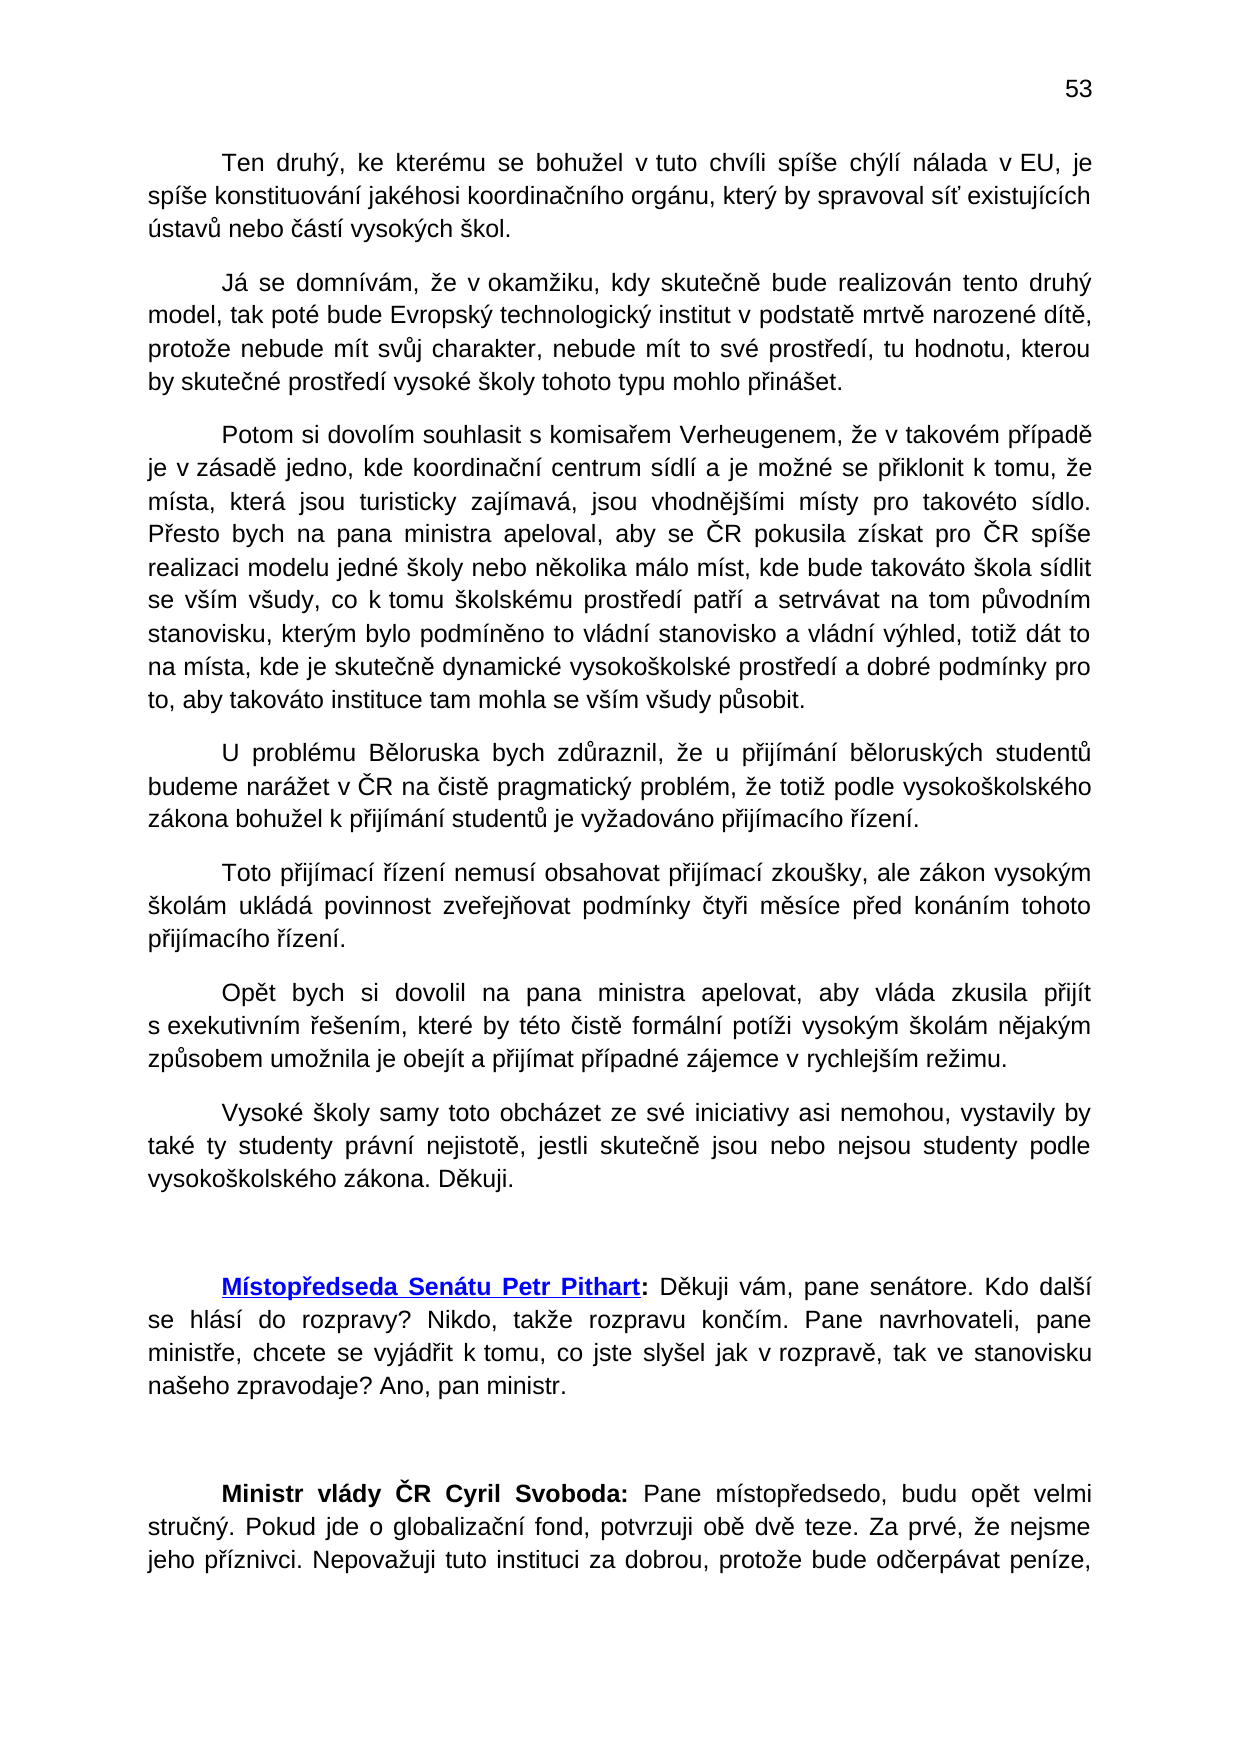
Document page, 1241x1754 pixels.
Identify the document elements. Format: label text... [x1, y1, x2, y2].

text Ten druhý, ke kterému se bohužel v tuto chvíli spíše chýlí nálada v EU, je spíše konstituování jakéhosi koordinačního orgánu, který by spravoval síť existujících ústavů nebo částí vysokých škol. [148, 148, 1093, 242]
text Vysoké školy samy toto obcházet ze své iniciativy asi nemohou, vystavily by také ty studenty právní nejistotě, jestli skutečně jsou nebo nejsou studenty podle vysokoškolského zákona. Děkuji. [148, 1098, 1093, 1193]
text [148, 1479, 1093, 1573]
text Potom si dovolím souhlasit s komisařem Verheugenem, že v takovém případě je v zásadě jedno, kde koordinační centrum sídlí a je možné se přiklonit k tomu, že místa, která jsou turisticky zajímavá, jsou vhodnějšími místy pro takovéto sídlo. Přesto bych na pana ministra apeloval, aby se ČR pokusila získat pro ČR spíše realizaci modelu jedné školy nebo několika málo míst, kde bude takováto škola sídlit se vším všudy, co k tomu školskému prostředí patří a setrvávat na tom původním stanovisku, kterým bylo podmíněno to vládní stanovisko a vládní výhled, totiž dát to na místa, kde je skutečně dynamické vysokoškolské prostředí a dobré podmínky pro to, aby takováto instituce tam mohla se vším všudy působit. [148, 420, 1093, 713]
text Toto přijímací řízení nemusí obsahovat přijímací zkoušky, ale zákon vysokým školám ukládá povinnost zveřejňovat podmínky čtyři měsíce před konáním tohoto přijímacího řízení. [148, 858, 1093, 953]
text Opět bych si dovolil na pana ministra apelovat, aby vláda zkusila přijít s exekutivním řešením, které by této čistě formální potíži vysokým školám nějakým způsobem umožnila je obejít a přijímat případné zájemce v rychlejším režimu. [148, 978, 1093, 1073]
text Já se domnívám, že v okamžiku, kdy skutečně bude realizován tento druhý model, tak poté bude Evropský technologický institut v podstatě mrtvě narozené dítě, protože nebude mít svůj charakter, nebude mít to své prostředí, tu hodnotu, kterou by skutečné prostředí vysoké školy tohoto typu mohlo přinášet. [148, 267, 1093, 395]
text U problému Běloruska bych zdůraznil, že u přijímání běloruských studentů budeme narážet v ČR na čistě pragmatický problém, že totiž podle vysokoškolského zákona bohužel k přijímání studentů je vyžadováno přijímacího řízení. [148, 738, 1093, 833]
text Místopředseda Senátu Petr Pithart: Děkuji vám, pane senátore. Kdo další se hlásí do rozpravy? Nikdo, takže rozpravu končím. Pane navrhovateli, pane ministře, chcete se vyjádřit k tomu, co jste slyšel jak v rozpravě, tak ve stanovisku našeho zpravodaje? Ano, pan ministr. [148, 1272, 1093, 1400]
